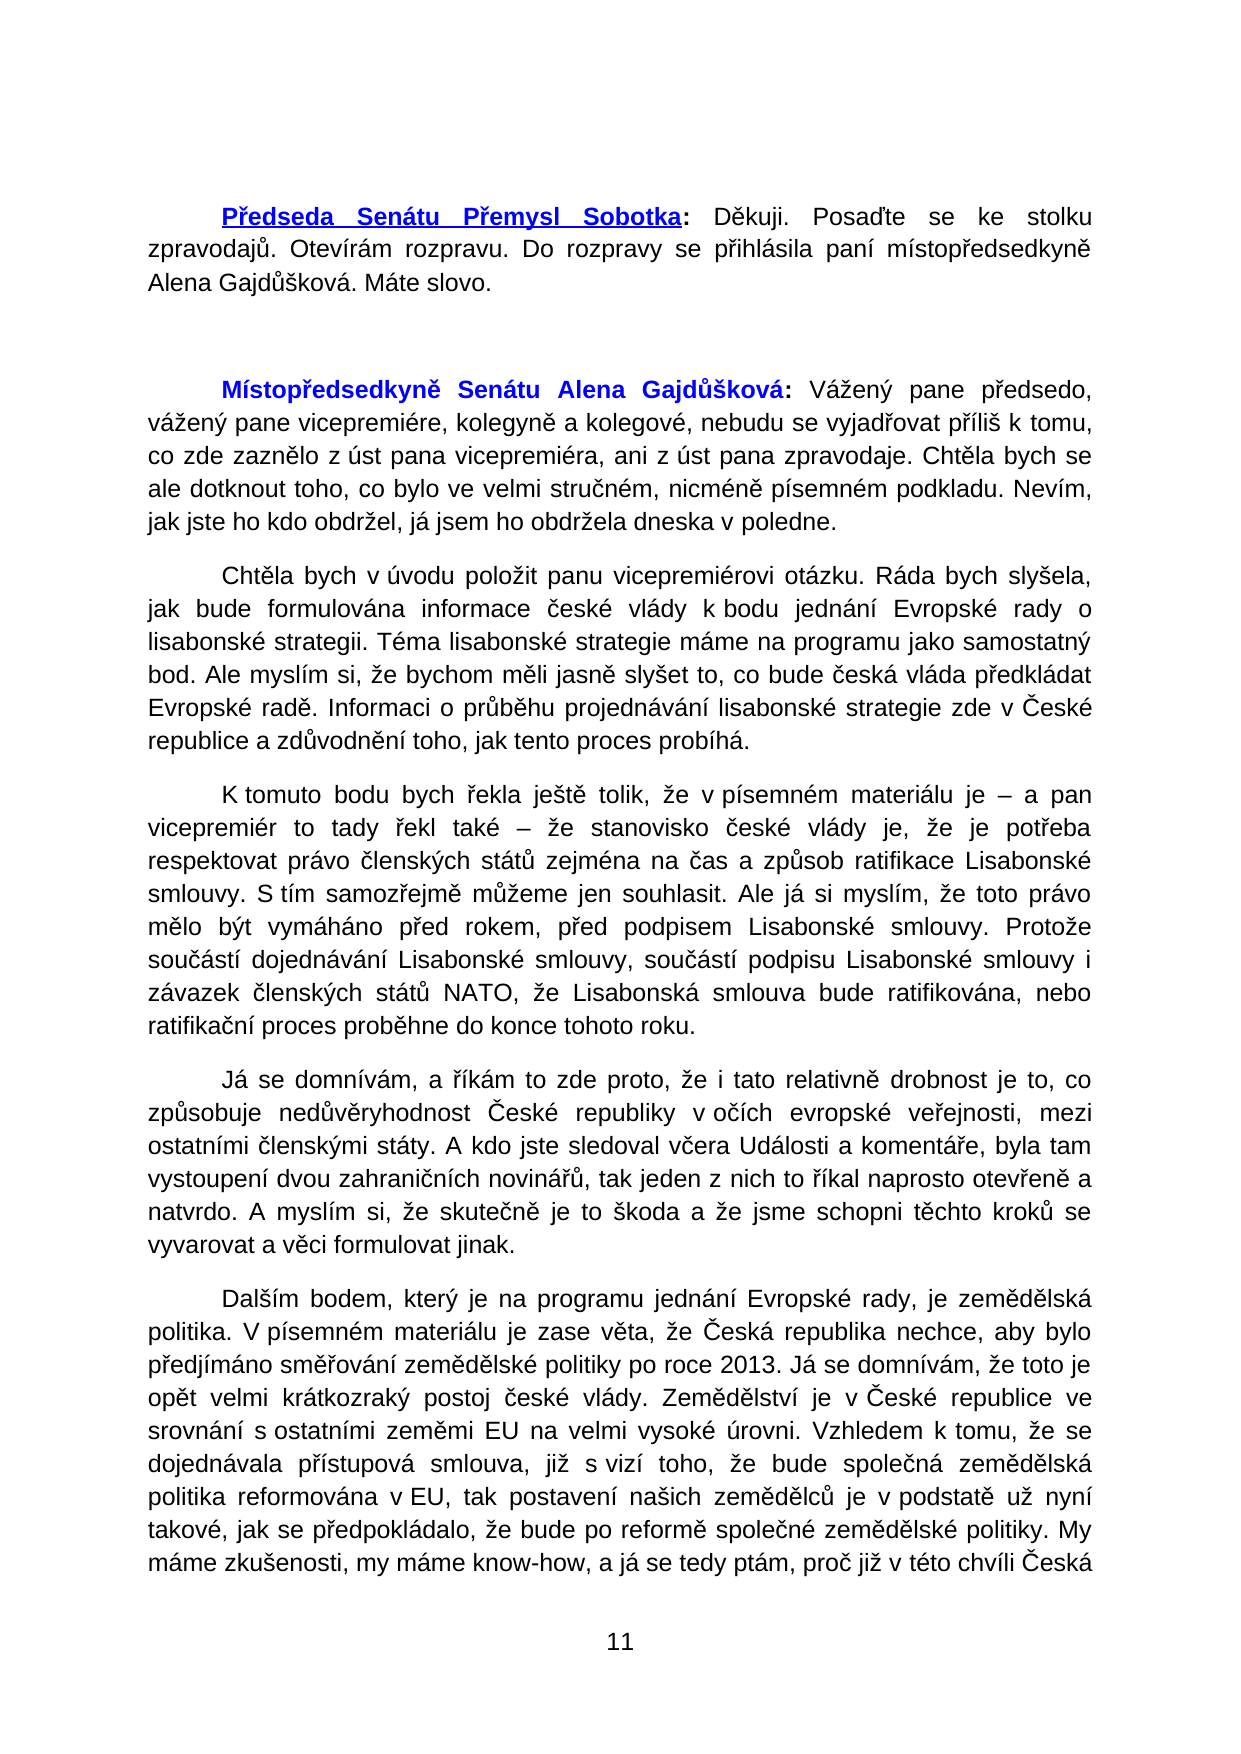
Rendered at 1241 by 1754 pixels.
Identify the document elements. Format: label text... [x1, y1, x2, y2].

text Chtěla bych v úvodu položit panu vicepremiérovi otázku. Ráda bych slyšela, jak bude formulována informace české vlády k bodu jednání Evropské rady o lisabonské strategii. Téma lisabonské strategie máme na programu jako samostatný bod. Ale myslím si, že bychom měli jasně slyšet to, co bude česká vláda předkládat Evropské radě. Informaci o průběhu projednávání lisabonské strategie zde v České republice a zdůvodnění toho, jak tento proces probíhá. [148, 561, 1093, 755]
text K tomuto bodu bych řekla ještě tolik, že v písemném materiálu je – a pan vicepremiér to tady řekl také – že stanovisko české vlády je, že je potřeba respektovat právo členských států zejména na čas a způsob ratifikace Lisabonské smlouvy. S tím samozřejmě můžeme jen souhlasit. Ale já si myslím, že toto právo mělo být vymáháno před rokem, před podpisem Lisabonské smlouvy. Protože součástí dojednávání Lisabonské smlouvy, součástí podpisu Lisabonské smlouvy i závazek členských států NATO, že Lisabonská smlouva bude ratifikována, nebo ratifikační proces proběhne do konce tohoto roku. [148, 780, 1093, 1040]
text Místopředsedkyně Senátu Alena Gajdůšková: Vážený pane předsedo, vážený pane vicepremiére, kolegyně a kolegové, nebudu se vyjadřovat příliš k tomu, co zde zaznělo z úst pana vicepremiéra, ani z úst pana zpravodaje. Chtěla bych se ale dotknout toho, co bylo ve velmi stručném, nicméně písemném podkladu. Nevím, jak jste ho kdo obdržel, já jsem ho obdržela dneska v poledne. [148, 375, 1093, 536]
text Předseda Senátu Přemysl Sobotka: Děkuji. Posaďte se ke stolku zpravodajů. Otevírám rozpravu. Do rozpravy se přihlásila paní místopředsedkyně Alena Gajdůšková. Máte slovo. [148, 201, 1093, 296]
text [148, 1284, 1093, 1577]
text Já se domnívám, a říkám to zde proto, že i tato relativně drobnost je to, co způsobuje nedůvěryhodnost České republiky v očích evropské veřejnosti, mezi ostatními členskými státy. A kdo jste sledoval včera Události a komentáře, byla tam vystoupení dvou zahraničních novinářů, tak jeden z nich to říkal naprosto otevřeně a natvrdo. A myslím si, že skutečně je to škoda a že jsme schopni těchto kroků se vyvarovat a věci formulovat jinak. [148, 1065, 1093, 1259]
